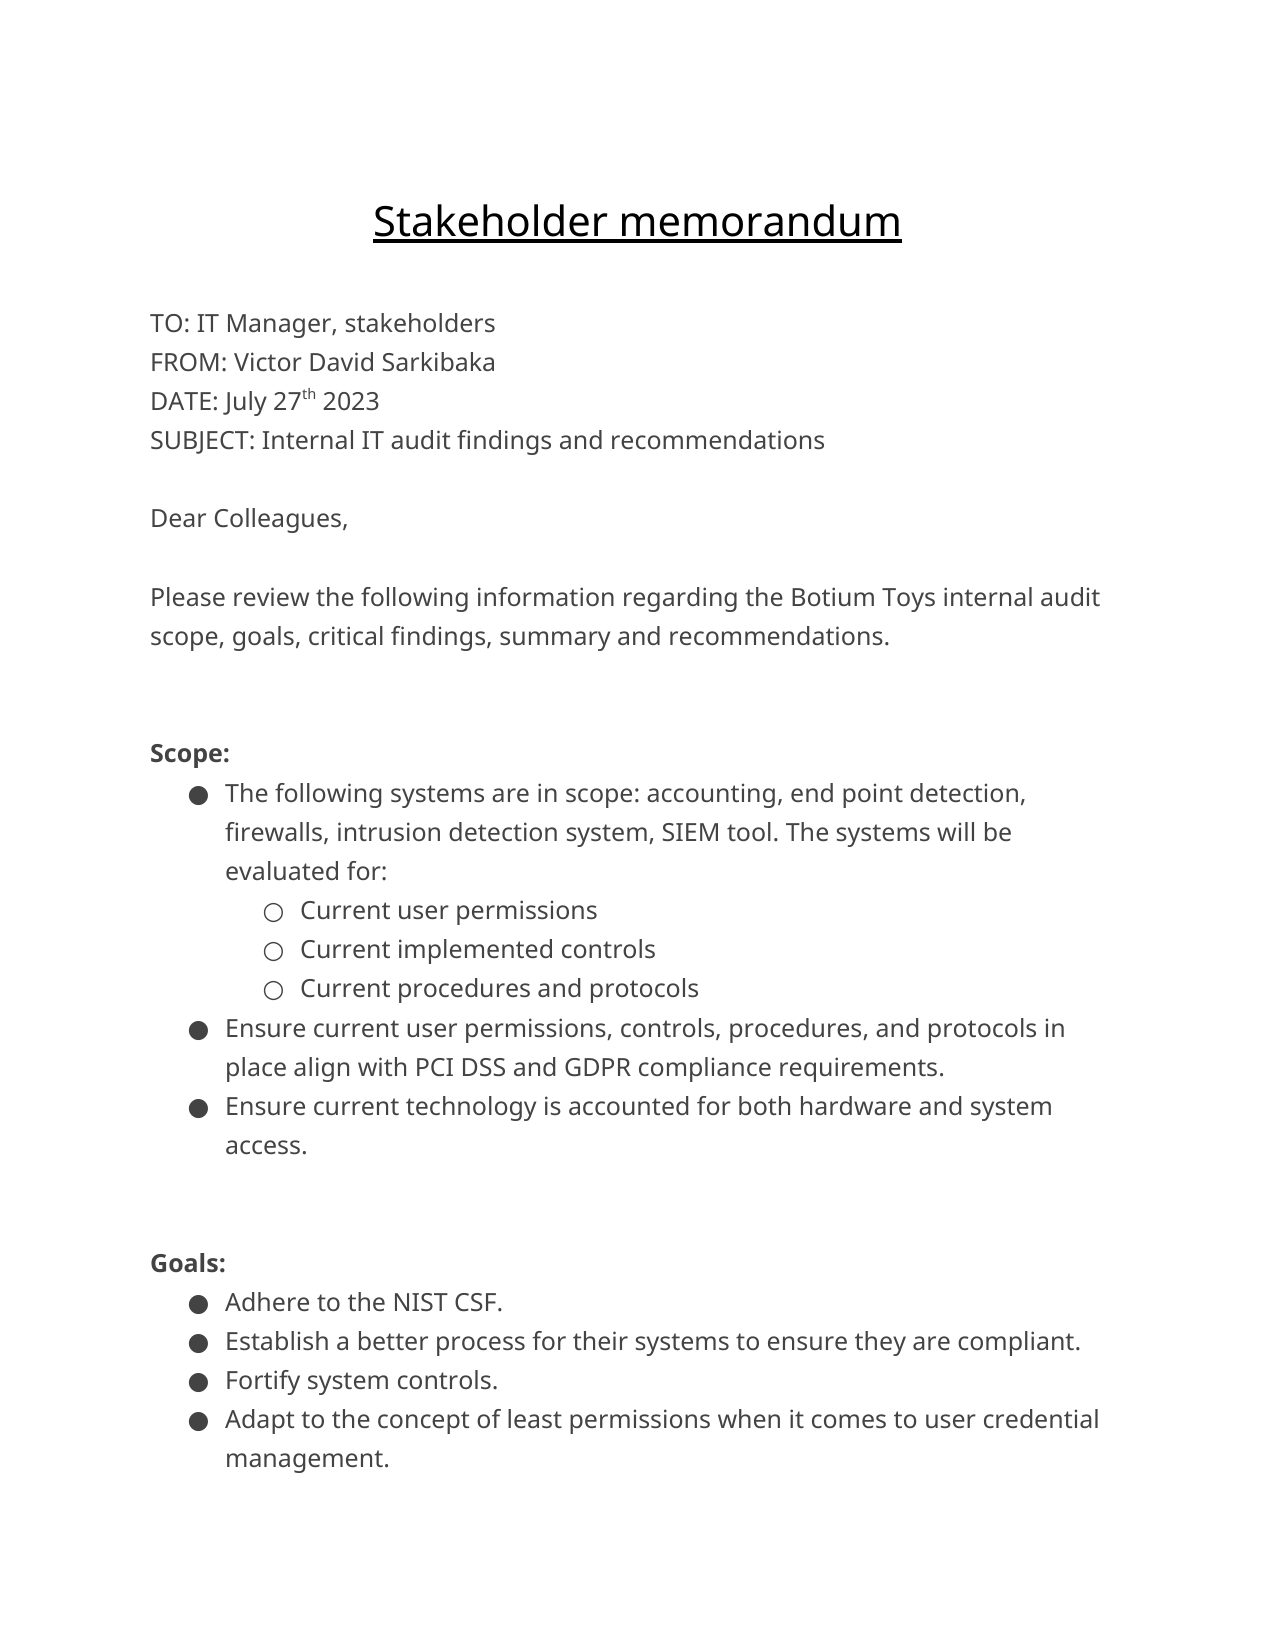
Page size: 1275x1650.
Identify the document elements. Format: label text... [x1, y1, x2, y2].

list Adhere to the NIST CSF. [187, 1284, 1125, 1318]
text Dear Colleagues, [150, 501, 1125, 535]
text Goals: [150, 1245, 1125, 1279]
subtitle Stakeholder memorandum [150, 192, 1125, 248]
list The following systems are in scope: accounting, end point detection, firewalls, intrusion detection system, SIEM tool. The systems will be evaluated for: [187, 775, 1125, 888]
list Ensure current technology is accounted for both hardware and system access. [187, 1089, 1125, 1162]
list Ensure current user permissions, controls, procedures, and protocols in place align with PCI DSS and GDPR compliance requirements. [187, 1010, 1125, 1083]
text TO: IT Manager, stakeholders [150, 305, 1125, 339]
list Current implemented controls [262, 932, 1125, 966]
list Current user permissions [262, 893, 1125, 927]
list Fortify system controls. [187, 1363, 1125, 1397]
list Current procedures and protocols [262, 971, 1125, 1005]
list Establish a better process for their systems to ensure they are compliant. [187, 1324, 1125, 1358]
text FROM: Victor David Sarkibaka DATE: July 27th 2023 SUBJECT: Internal IT audit findings and recommendations [150, 344, 1125, 457]
list Adapt to the concept of least permissions when it comes to user credential management. [187, 1402, 1125, 1475]
text Scope: [150, 736, 1125, 770]
text Please review the following information regarding the Botium Toys internal audit scope, goals, critical findings, summary and recommendations. [150, 579, 1125, 653]
